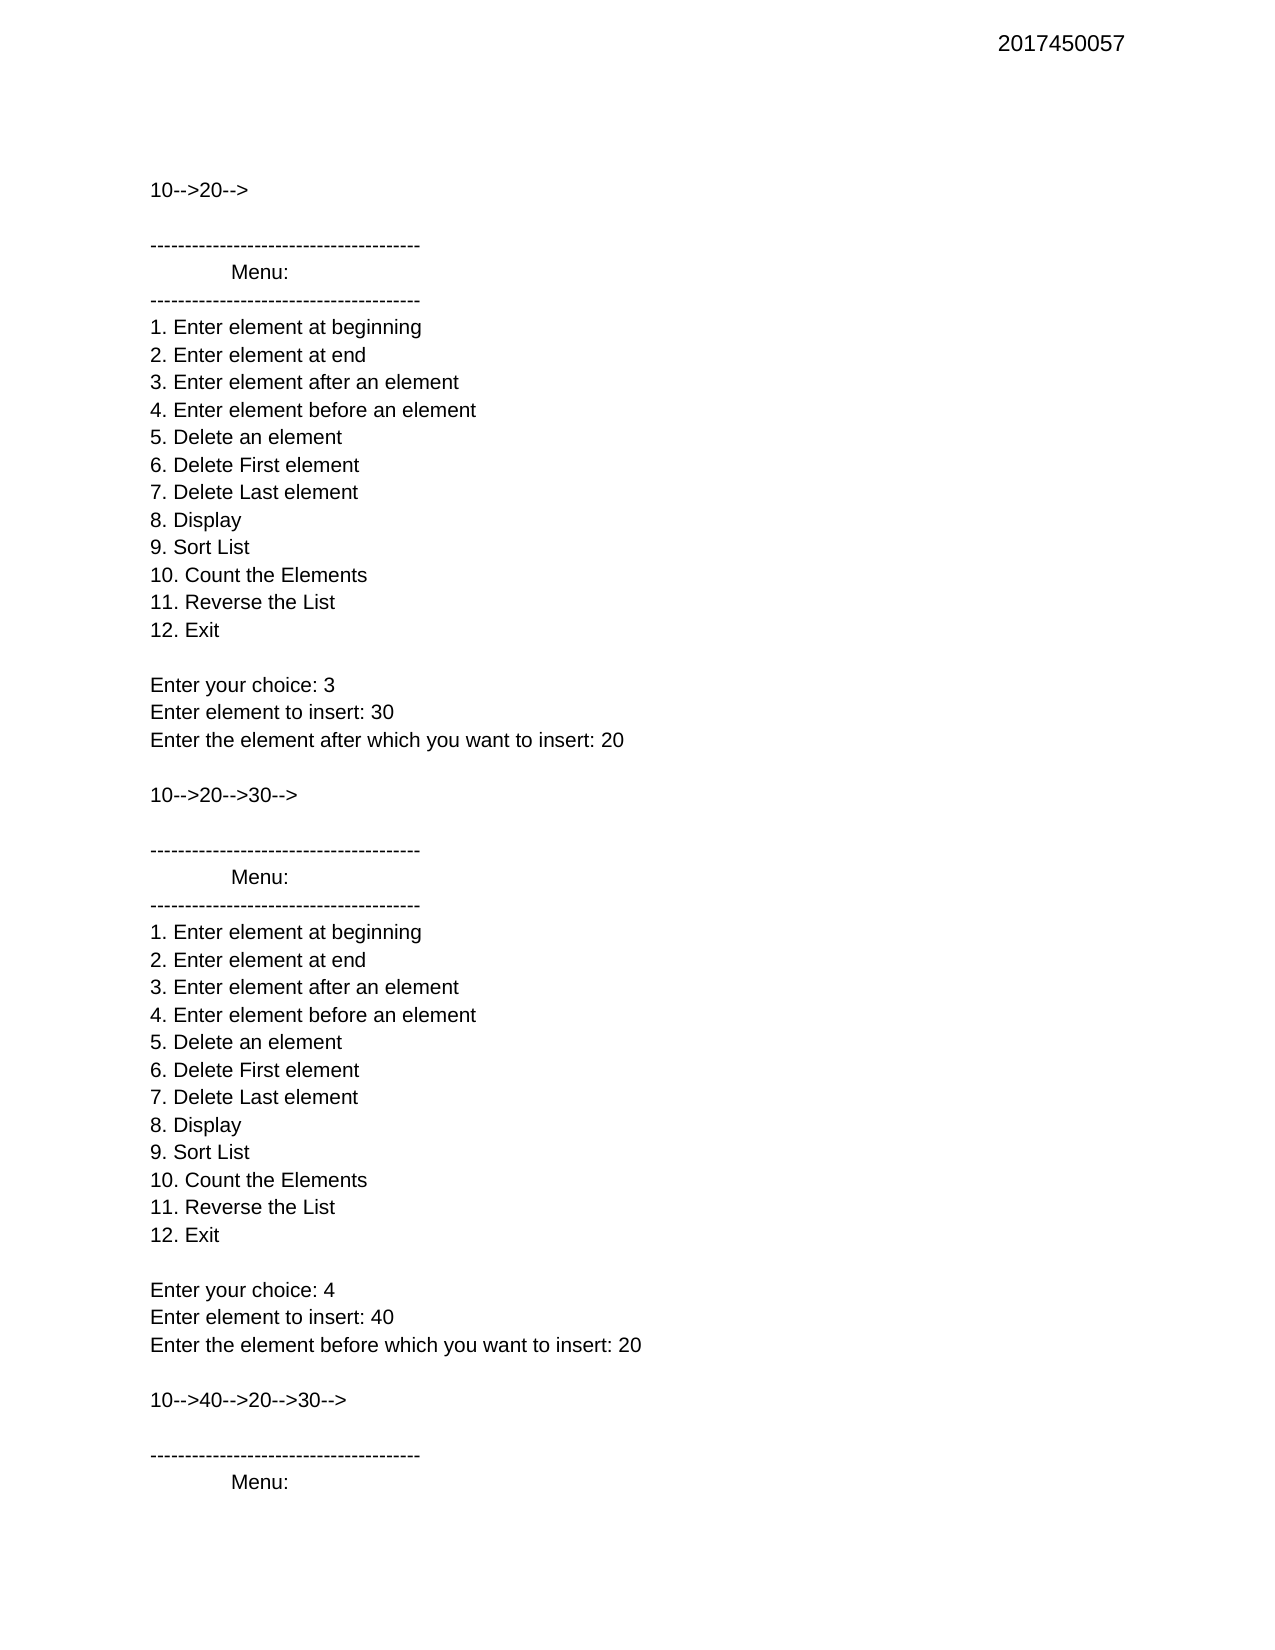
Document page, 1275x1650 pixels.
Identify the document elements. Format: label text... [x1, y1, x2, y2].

text --------------------------------------- [150, 837, 1125, 861]
text 9. Sort List [150, 1140, 1125, 1164]
text 4. Enter element before an element [150, 397, 1125, 421]
text 7. Delete Last element [150, 480, 1125, 504]
text Enter element to insert: 30 [150, 700, 1125, 724]
text 6. Delete First element [150, 452, 1125, 476]
text 10. Count the Elements [150, 1167, 1125, 1191]
text Menu: [150, 1470, 1125, 1494]
text 5. Delete an element [150, 1030, 1125, 1054]
text Menu: [150, 260, 1125, 284]
text 1. Enter element at beginning [150, 315, 1125, 339]
text Enter element to insert: 40 [150, 1305, 1125, 1329]
text 3. Enter element after an element [150, 975, 1125, 999]
text 4. Enter element before an element [150, 1002, 1125, 1026]
text --------------------------------------- [150, 232, 1125, 256]
text 10-->40-->20-->30--> [150, 1387, 1125, 1411]
text 12. Exit [150, 1222, 1125, 1246]
text 8. Display [150, 507, 1125, 531]
text 9. Sort List [150, 535, 1125, 559]
text 8. Display [150, 1112, 1125, 1136]
text 12. Exit [150, 617, 1125, 641]
text 3. Enter element after an element [150, 370, 1125, 394]
text Enter the element after which you want to insert: 20 [150, 727, 1125, 751]
text 2. Enter element at end [150, 947, 1125, 971]
text --------------------------------------- [150, 1442, 1125, 1466]
text 10-->20-->30--> [150, 782, 1125, 806]
text 5. Delete an element [150, 425, 1125, 449]
text 10-->20--> [150, 177, 1125, 201]
text --------------------------------------- [150, 287, 1125, 311]
text Enter your choice: 3 [150, 672, 1125, 696]
text 10. Count the Elements [150, 562, 1125, 586]
text 11. Reverse the List [150, 1195, 1125, 1219]
text Menu: [150, 865, 1125, 889]
text --------------------------------------- [150, 892, 1125, 916]
text 7. Delete Last element [150, 1085, 1125, 1109]
text 2. Enter element at end [150, 342, 1125, 366]
text 1. Enter element at beginning [150, 920, 1125, 944]
text 11. Reverse the List [150, 590, 1125, 614]
text 6. Delete First element [150, 1057, 1125, 1081]
text Enter the element before which you want to insert: 20 [150, 1332, 1125, 1356]
text Enter your choice: 4 [150, 1277, 1125, 1301]
